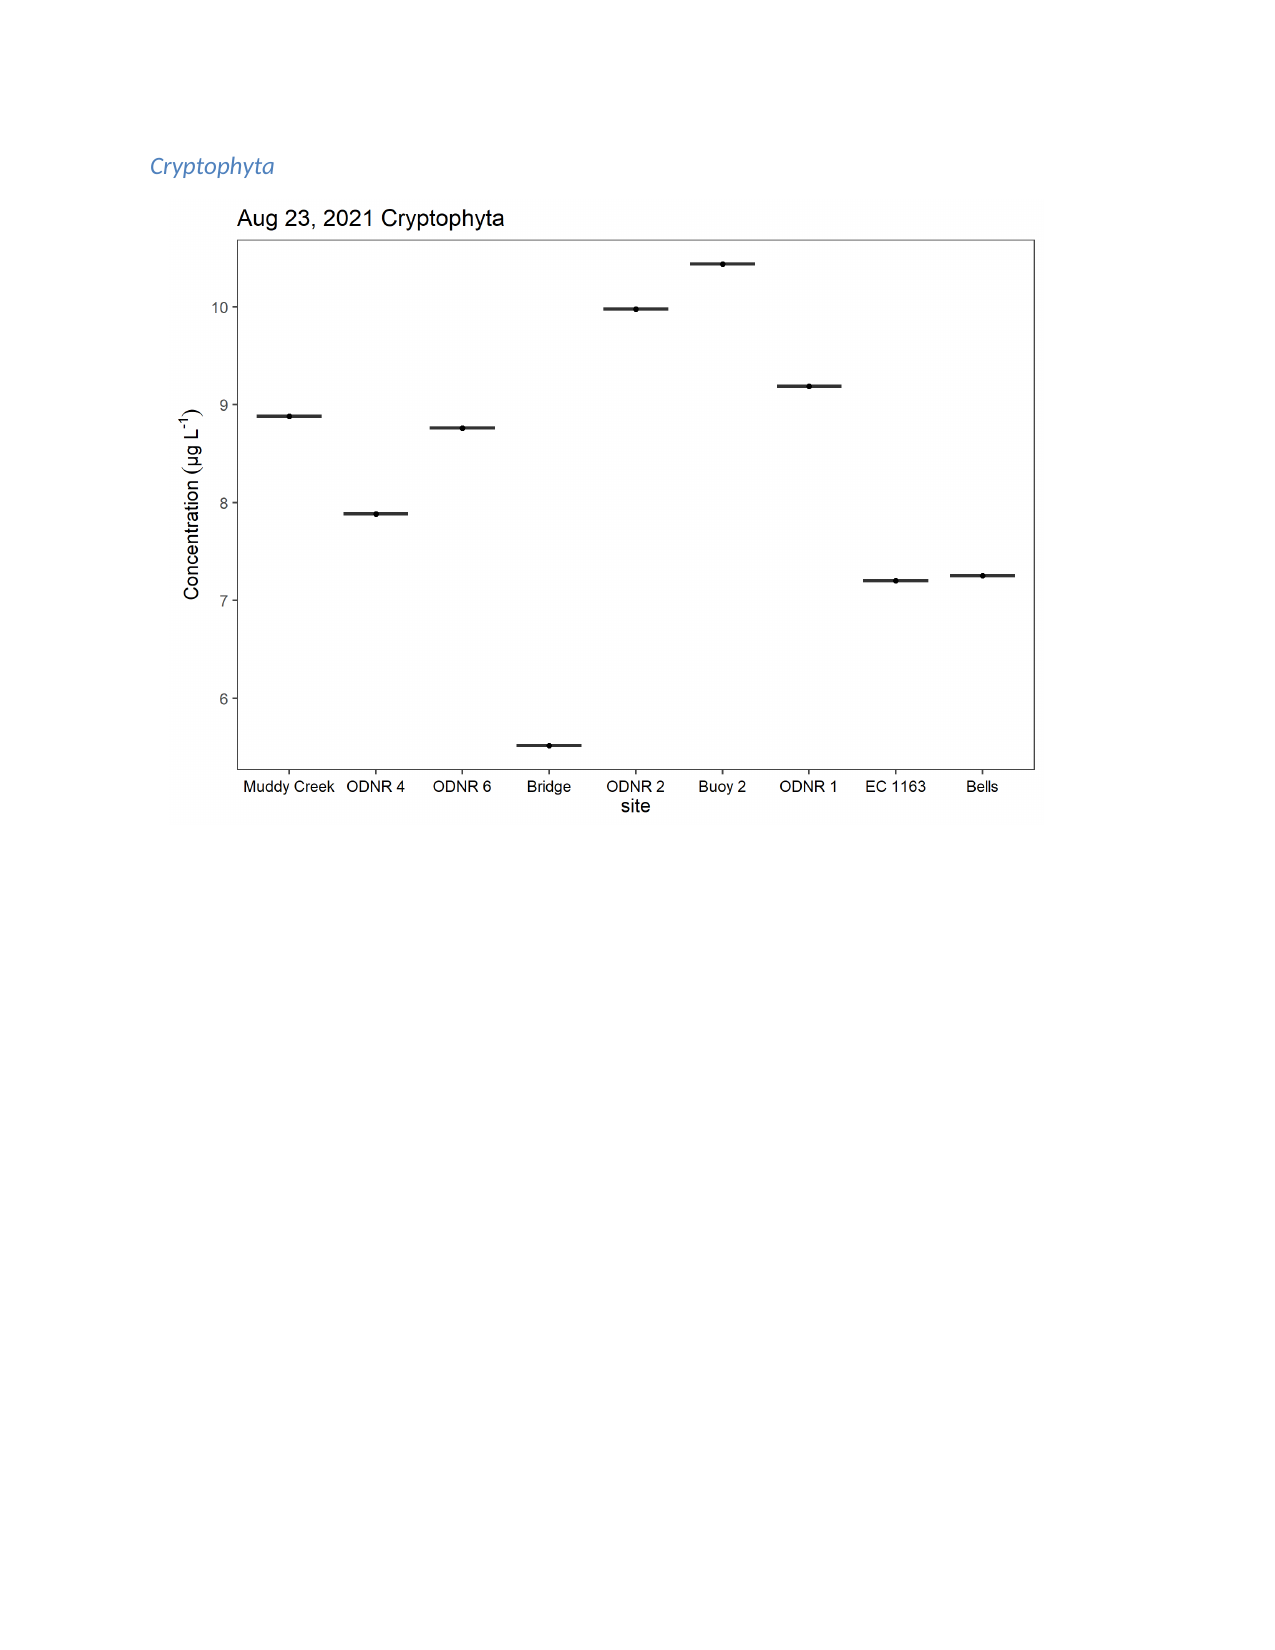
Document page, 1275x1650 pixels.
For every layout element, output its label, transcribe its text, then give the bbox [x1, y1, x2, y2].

subtitle Cryptophyta [150, 150, 1125, 181]
picture [168, 199, 1044, 825]
